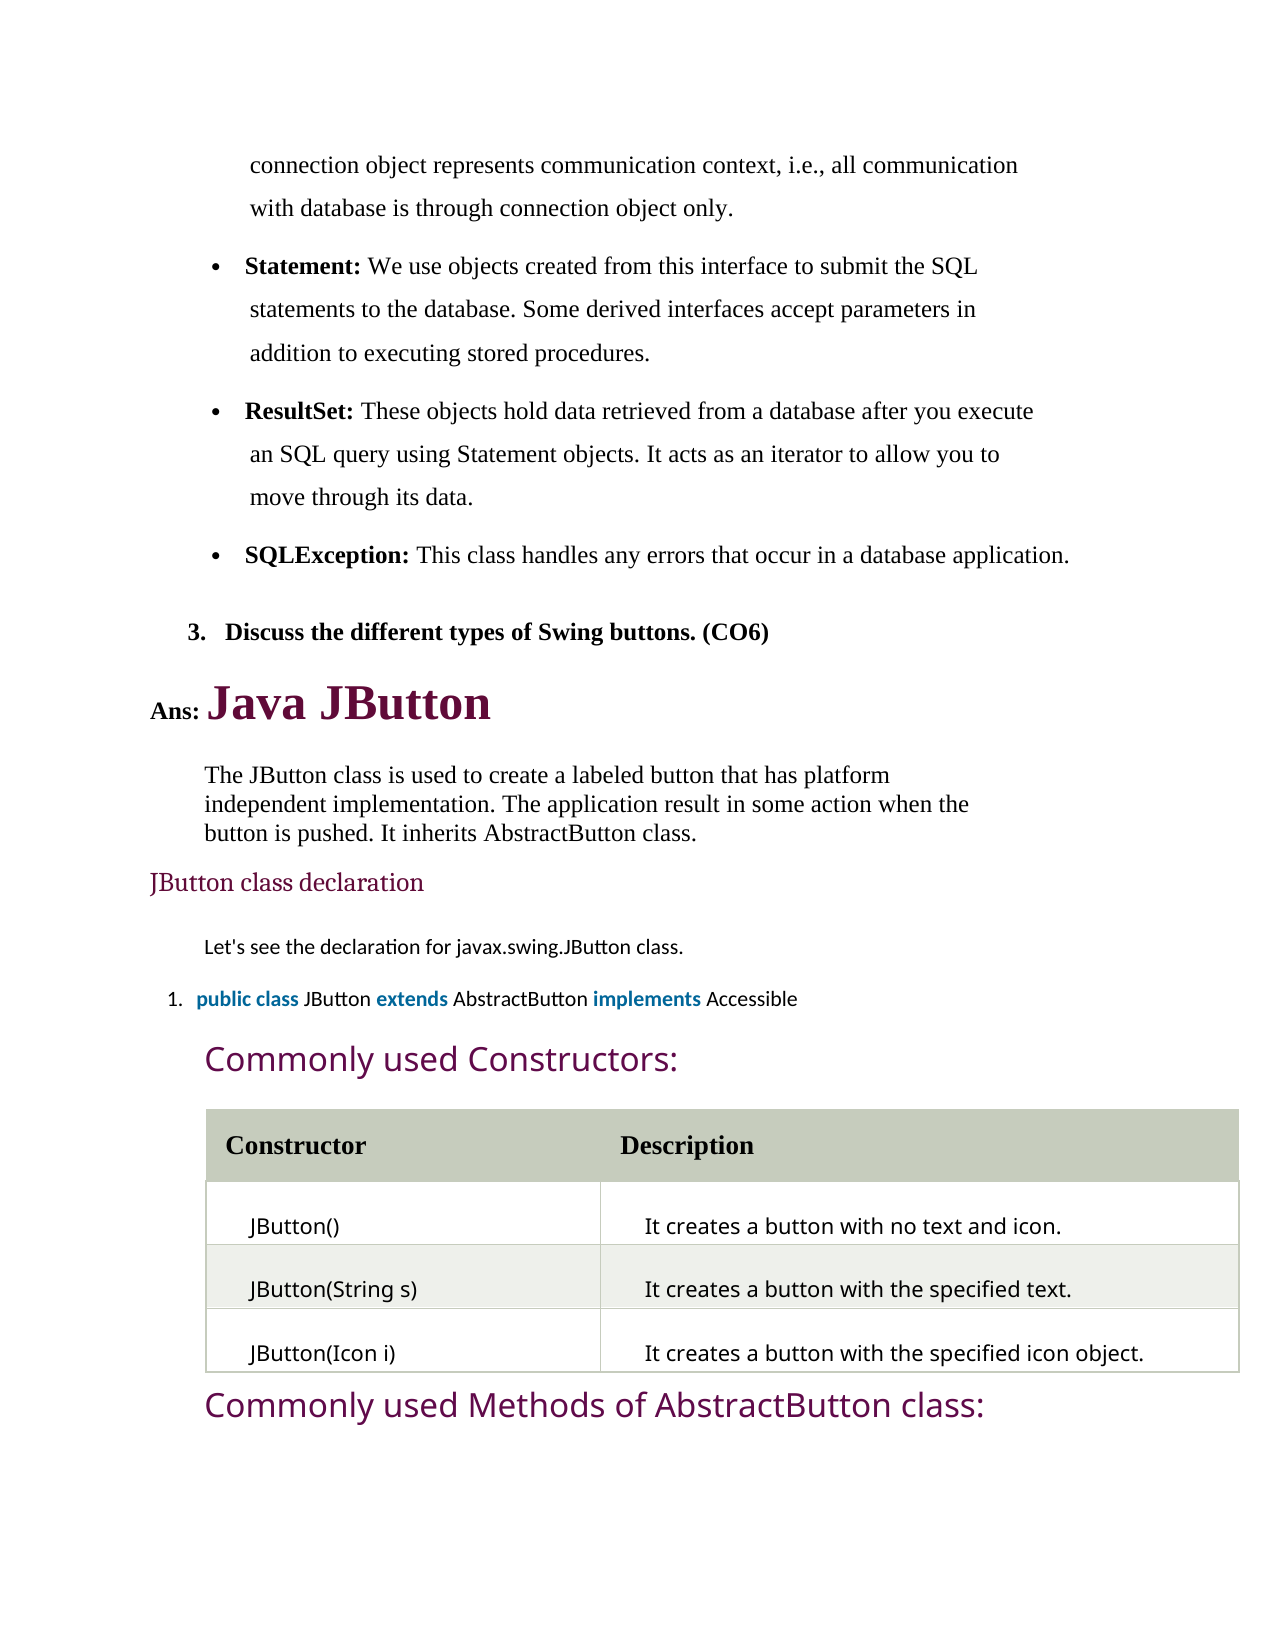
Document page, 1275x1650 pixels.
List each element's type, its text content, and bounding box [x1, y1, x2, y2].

text Commonly used Methods of AbstractButton class: [204, 1382, 1125, 1428]
list Discuss the different types of Swing buttons. (CO6) [187, 617, 1125, 645]
table_cell JButton(Icon i) [207, 1309, 600, 1371]
subtitle JButton class declaration [150, 867, 1125, 899]
table_cell JButton() [207, 1182, 600, 1243]
table_cell JButton(String s) [207, 1245, 600, 1307]
list Statement: We use objects created from this interface to submit the SQL statements to the database. Some derived interfaces accept parameters in addition to executing stored procedures. [212, 251, 1044, 366]
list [212, 150, 1044, 222]
table_cell It creates a button with the specified text. [601, 1245, 1238, 1307]
table_header Description [600, 1109, 1239, 1180]
text Commonly used Constructors: [204, 1036, 1125, 1082]
text 1. public class JButton extends AbstractButton implements Accessible [167, 985, 1125, 1011]
table_cell It creates a button with the specified icon object. [601, 1309, 1238, 1371]
text The JButton class is used to create a labeled button that has platform independent implementation. The application result in some action when the button is pushed. It inherits AbstractButton class. [204, 760, 973, 847]
table_header Constructor [206, 1109, 600, 1180]
subtitle Ans: Java JButton [150, 673, 1125, 730]
text Let's see the declaration for javax.swing.JButton class. [204, 933, 1125, 960]
table_cell It creates a button with no text and icon. [601, 1182, 1238, 1243]
list SQLException: This class handles any errors that occur in a database application. [212, 540, 1125, 569]
list ResultSet: These objects hold data retrieved from a database after you execute an SQL query using Statement objects. It acts as an iterator to allow you to move through its data. [212, 396, 1044, 511]
